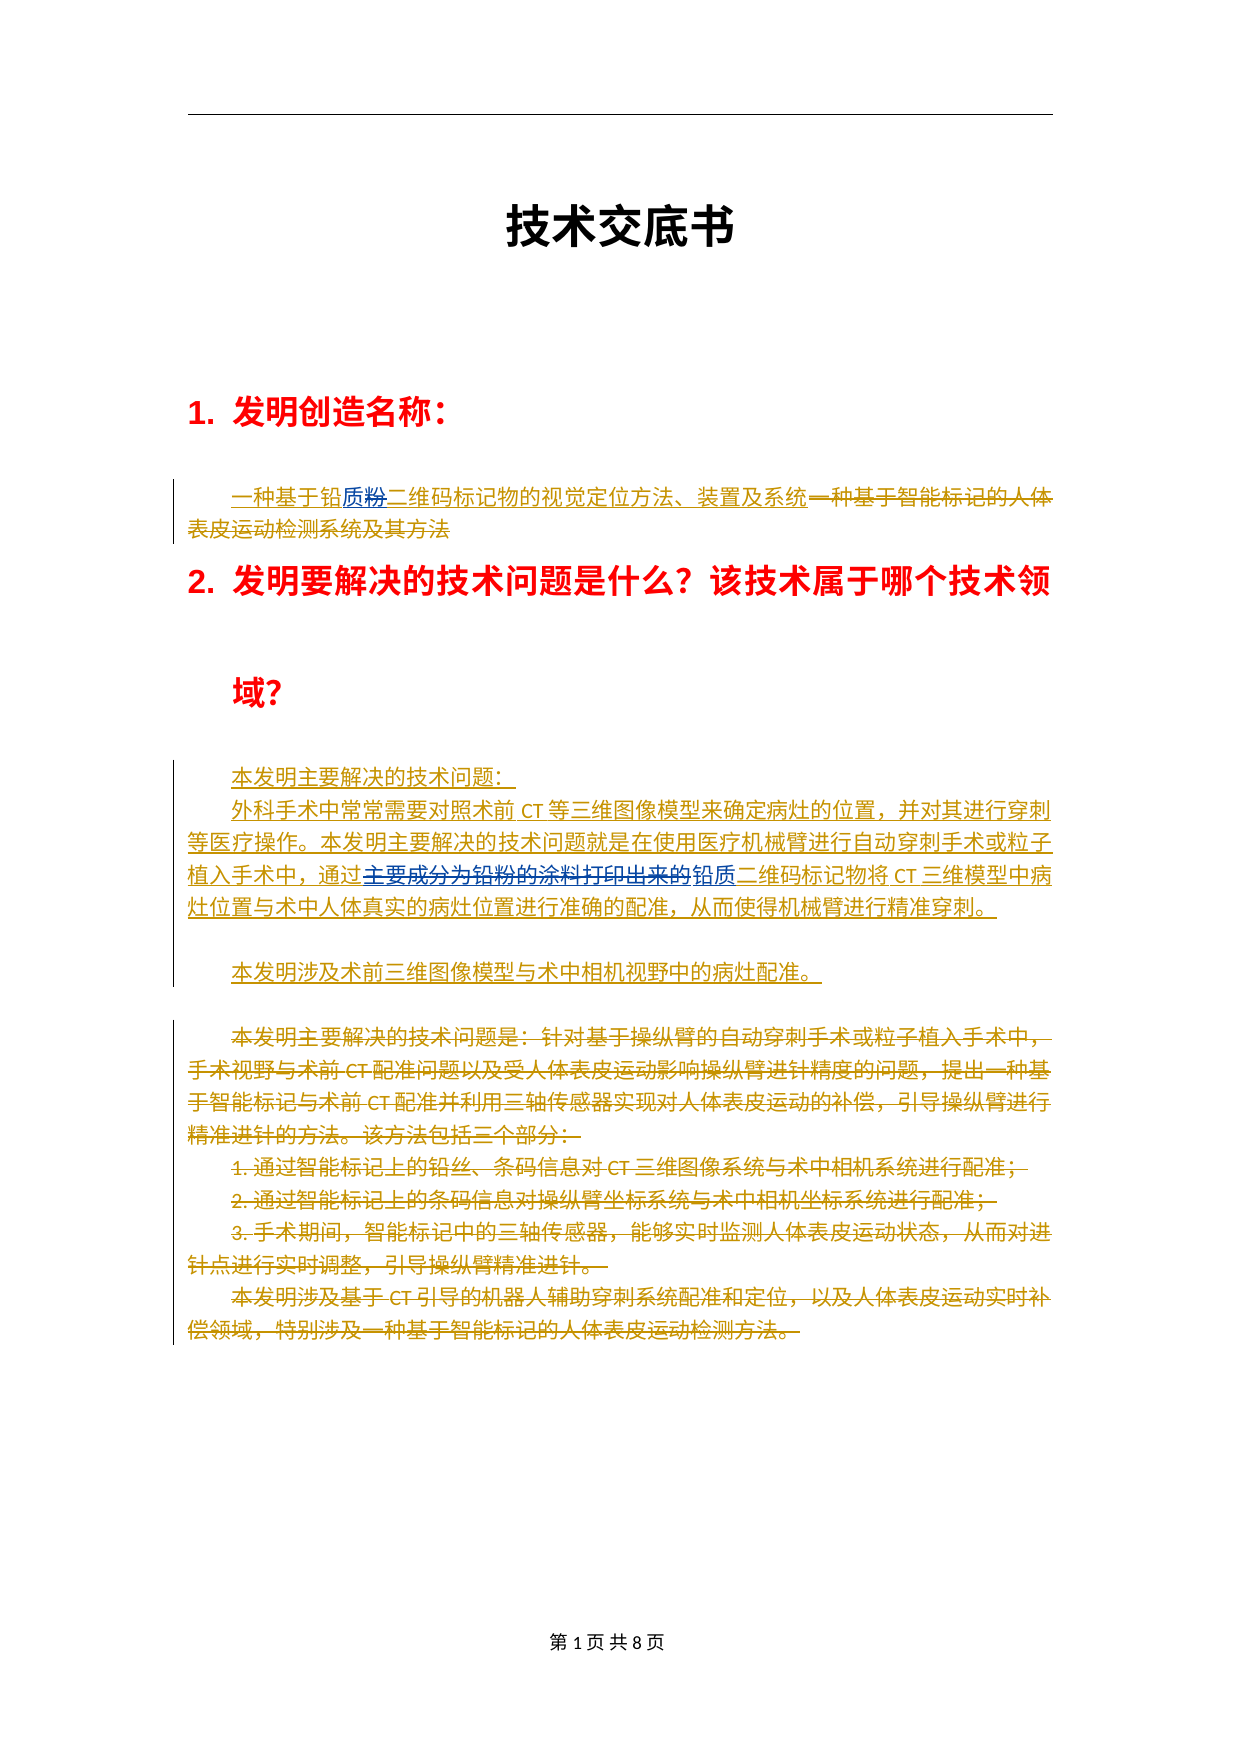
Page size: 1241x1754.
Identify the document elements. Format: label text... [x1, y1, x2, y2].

subtitle 发明创造名称： [187, 377, 1053, 442]
subtitle 技术交底书 [187, 174, 1053, 272]
subtitle 发明要解决的技术问题是什么？该技术属于哪个技术领域？ [187, 546, 1053, 723]
